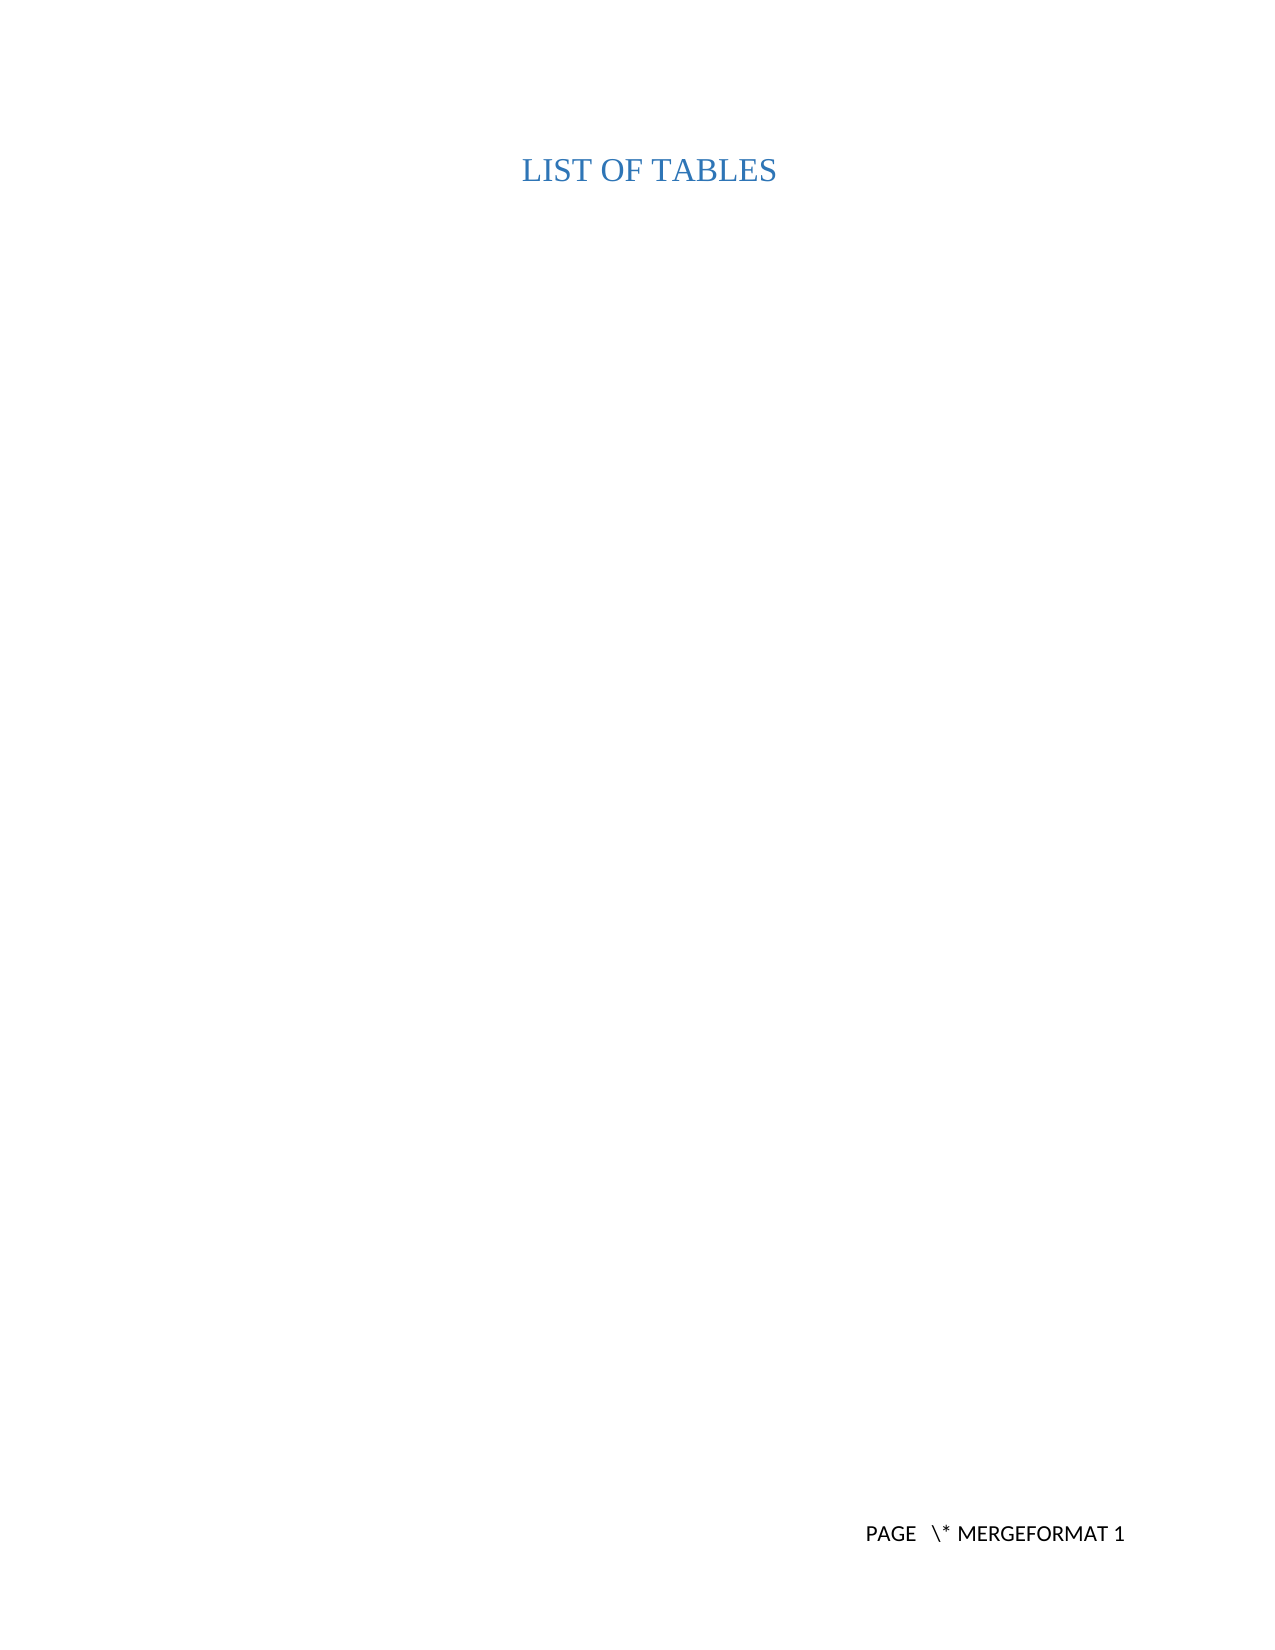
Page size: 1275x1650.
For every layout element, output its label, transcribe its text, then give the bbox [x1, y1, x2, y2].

subtitle LIST OF TABLES [174, 150, 1125, 188]
